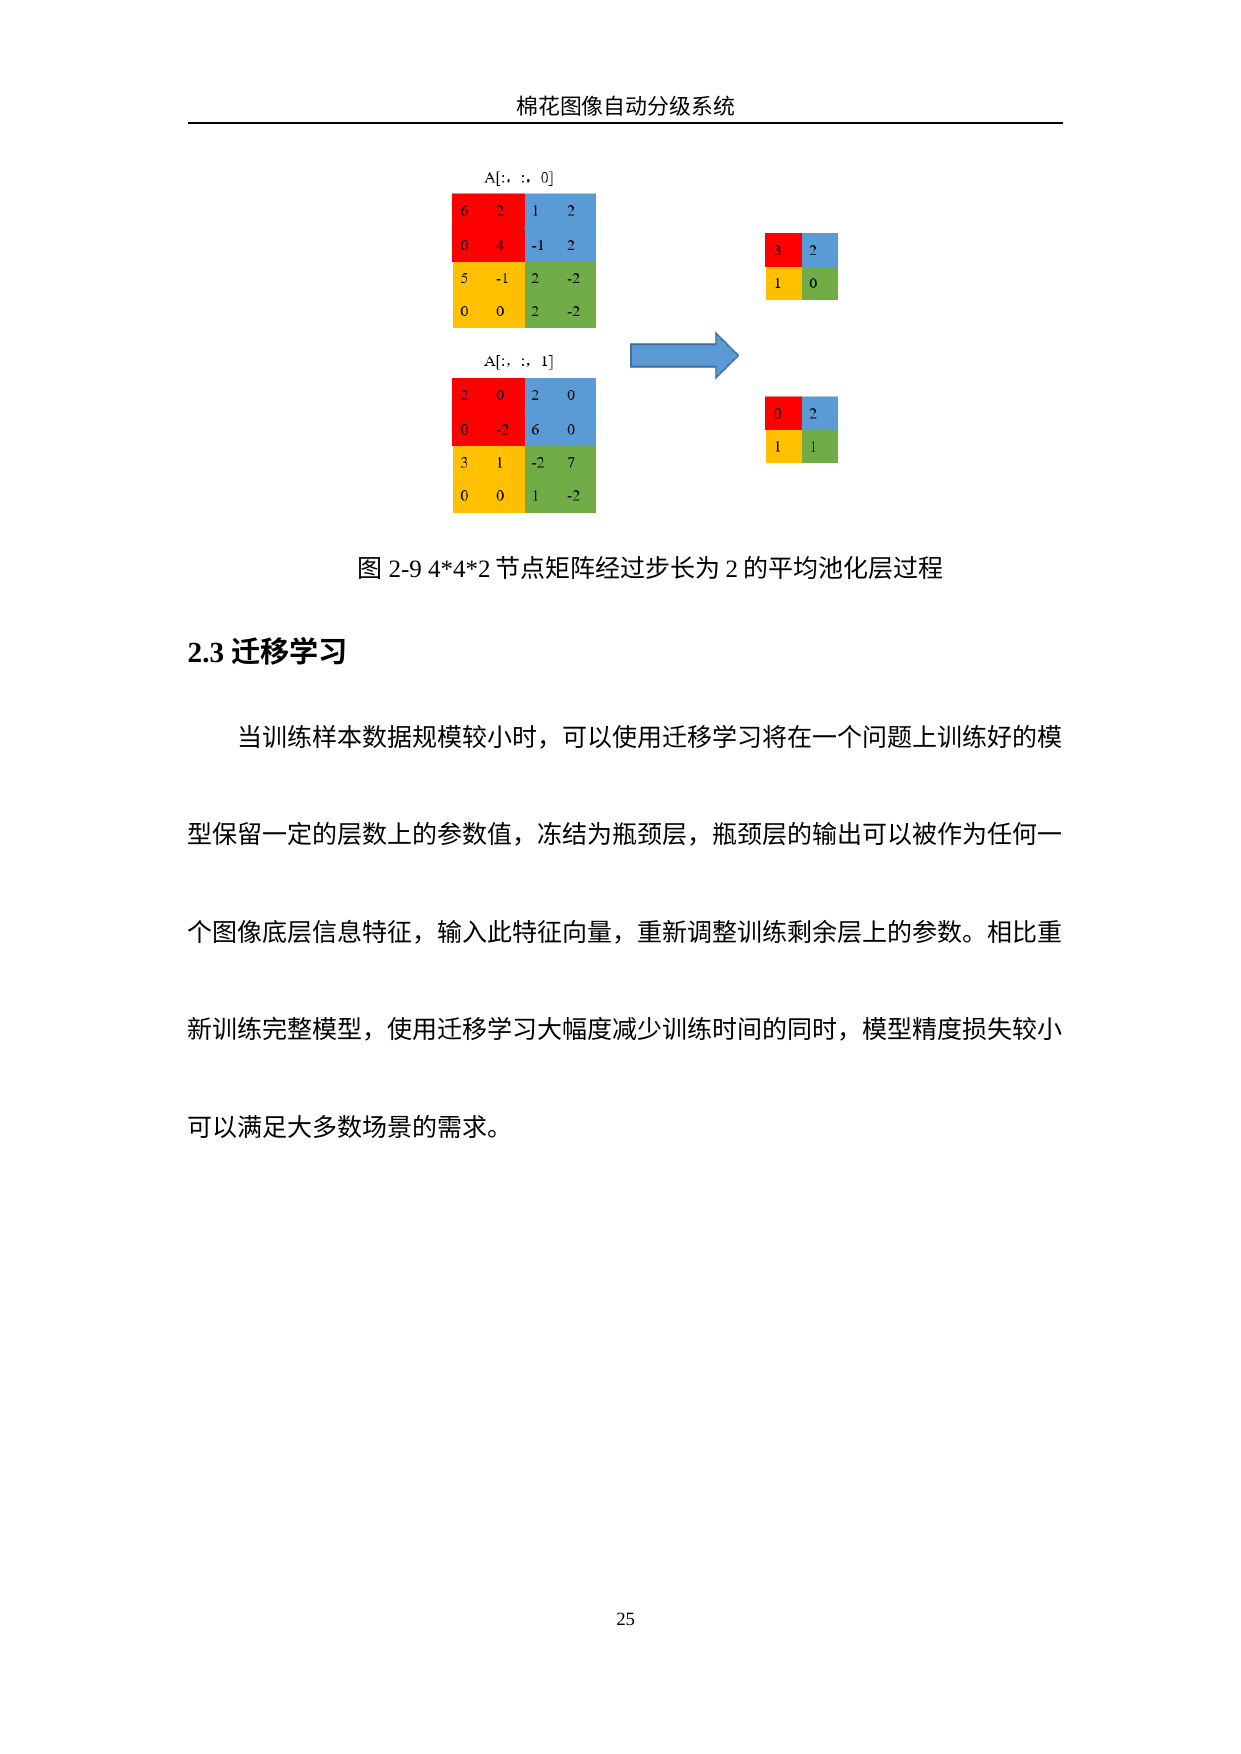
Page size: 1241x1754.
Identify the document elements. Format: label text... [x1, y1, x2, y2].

subtitle 迁移学习 [187, 617, 1063, 682]
picture [439, 162, 862, 517]
text 当训练样本数据规模较小时，可以使用迁移学习将在一个问题上训练好的模型保留一定的层数上的参数值，冻结为瓶颈层，瓶颈层的输出可以被作为任何一个图像底层信息特征，输入此特征向量，重新调整训练剩余层上的参数。相比重新训练完整模型，使用迁移学习大幅度减少训练时间的同时，模型精度损失较小，可以满足大多数场景的需求。 [187, 703, 1063, 1158]
